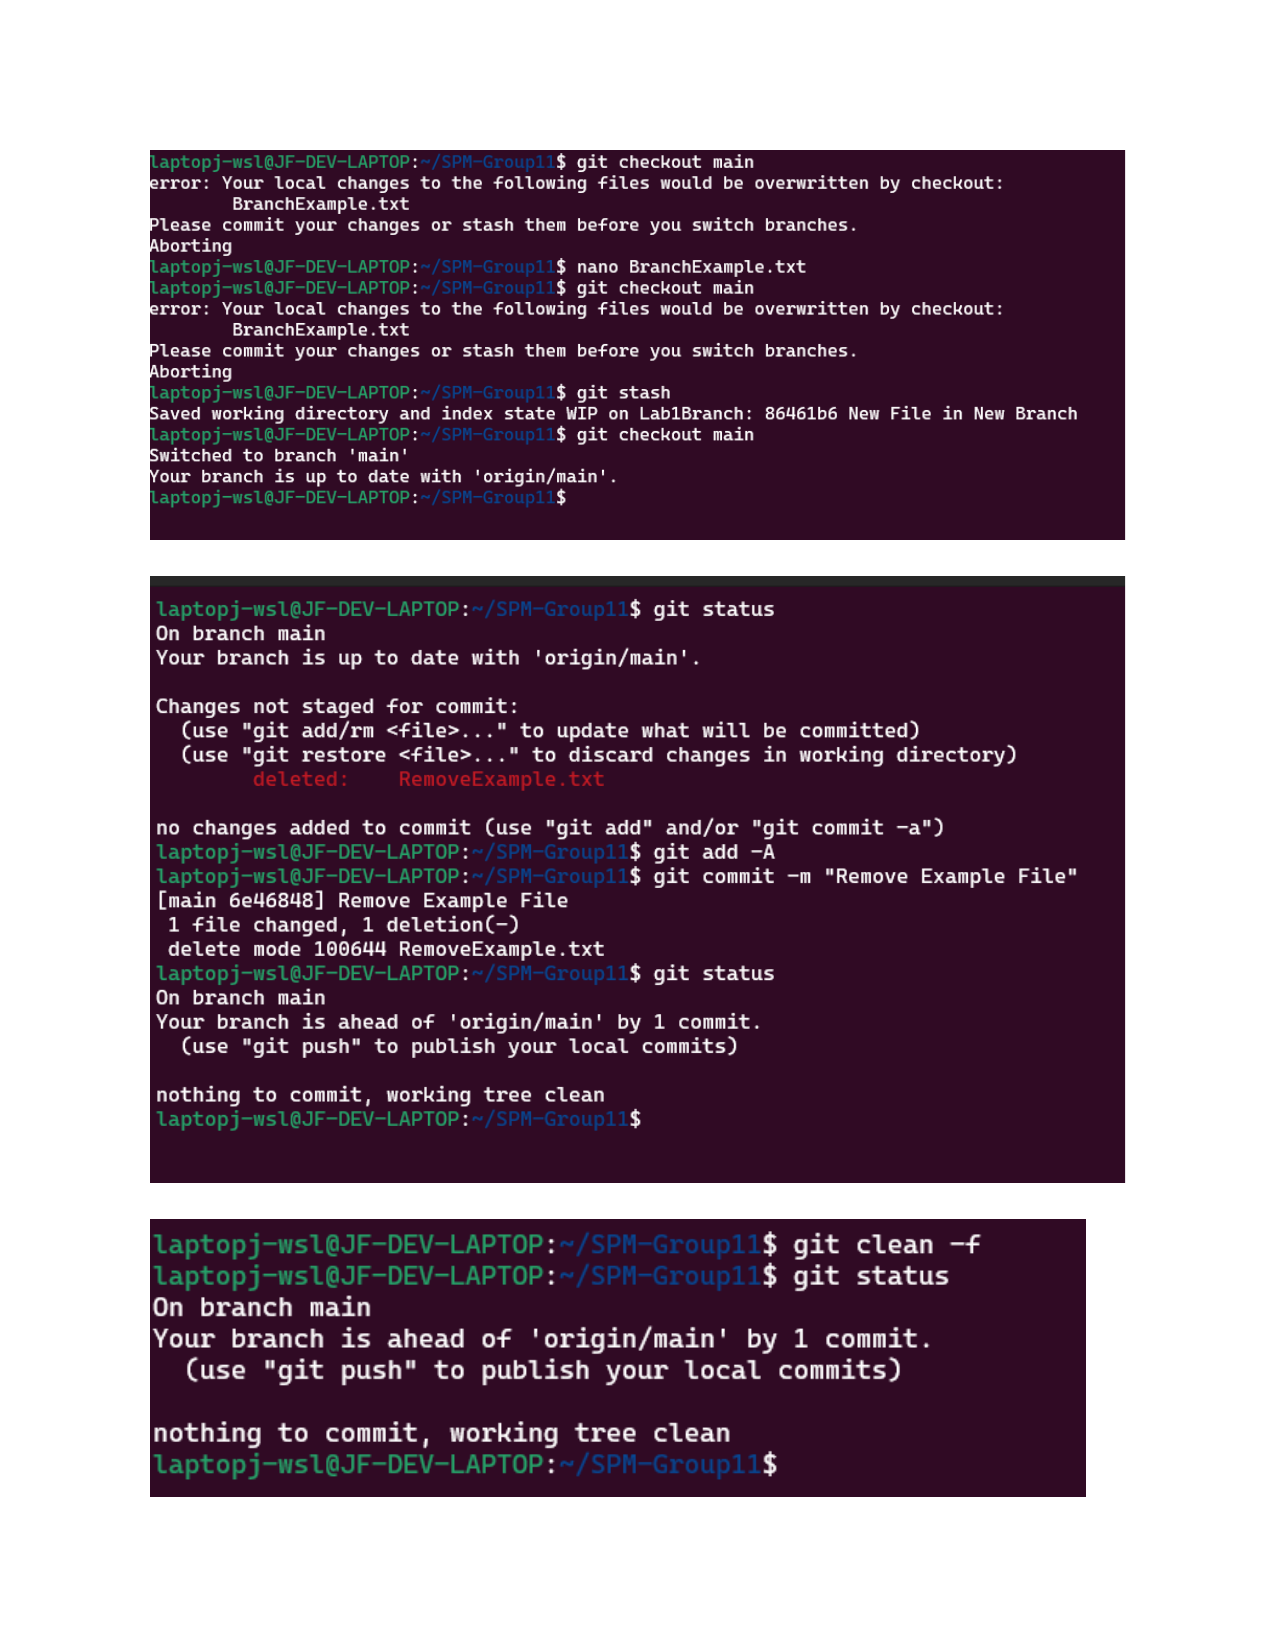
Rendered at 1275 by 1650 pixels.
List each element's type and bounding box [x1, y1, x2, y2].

picture [150, 576, 1125, 1183]
picture [150, 150, 1125, 540]
picture [150, 1219, 1086, 1497]
